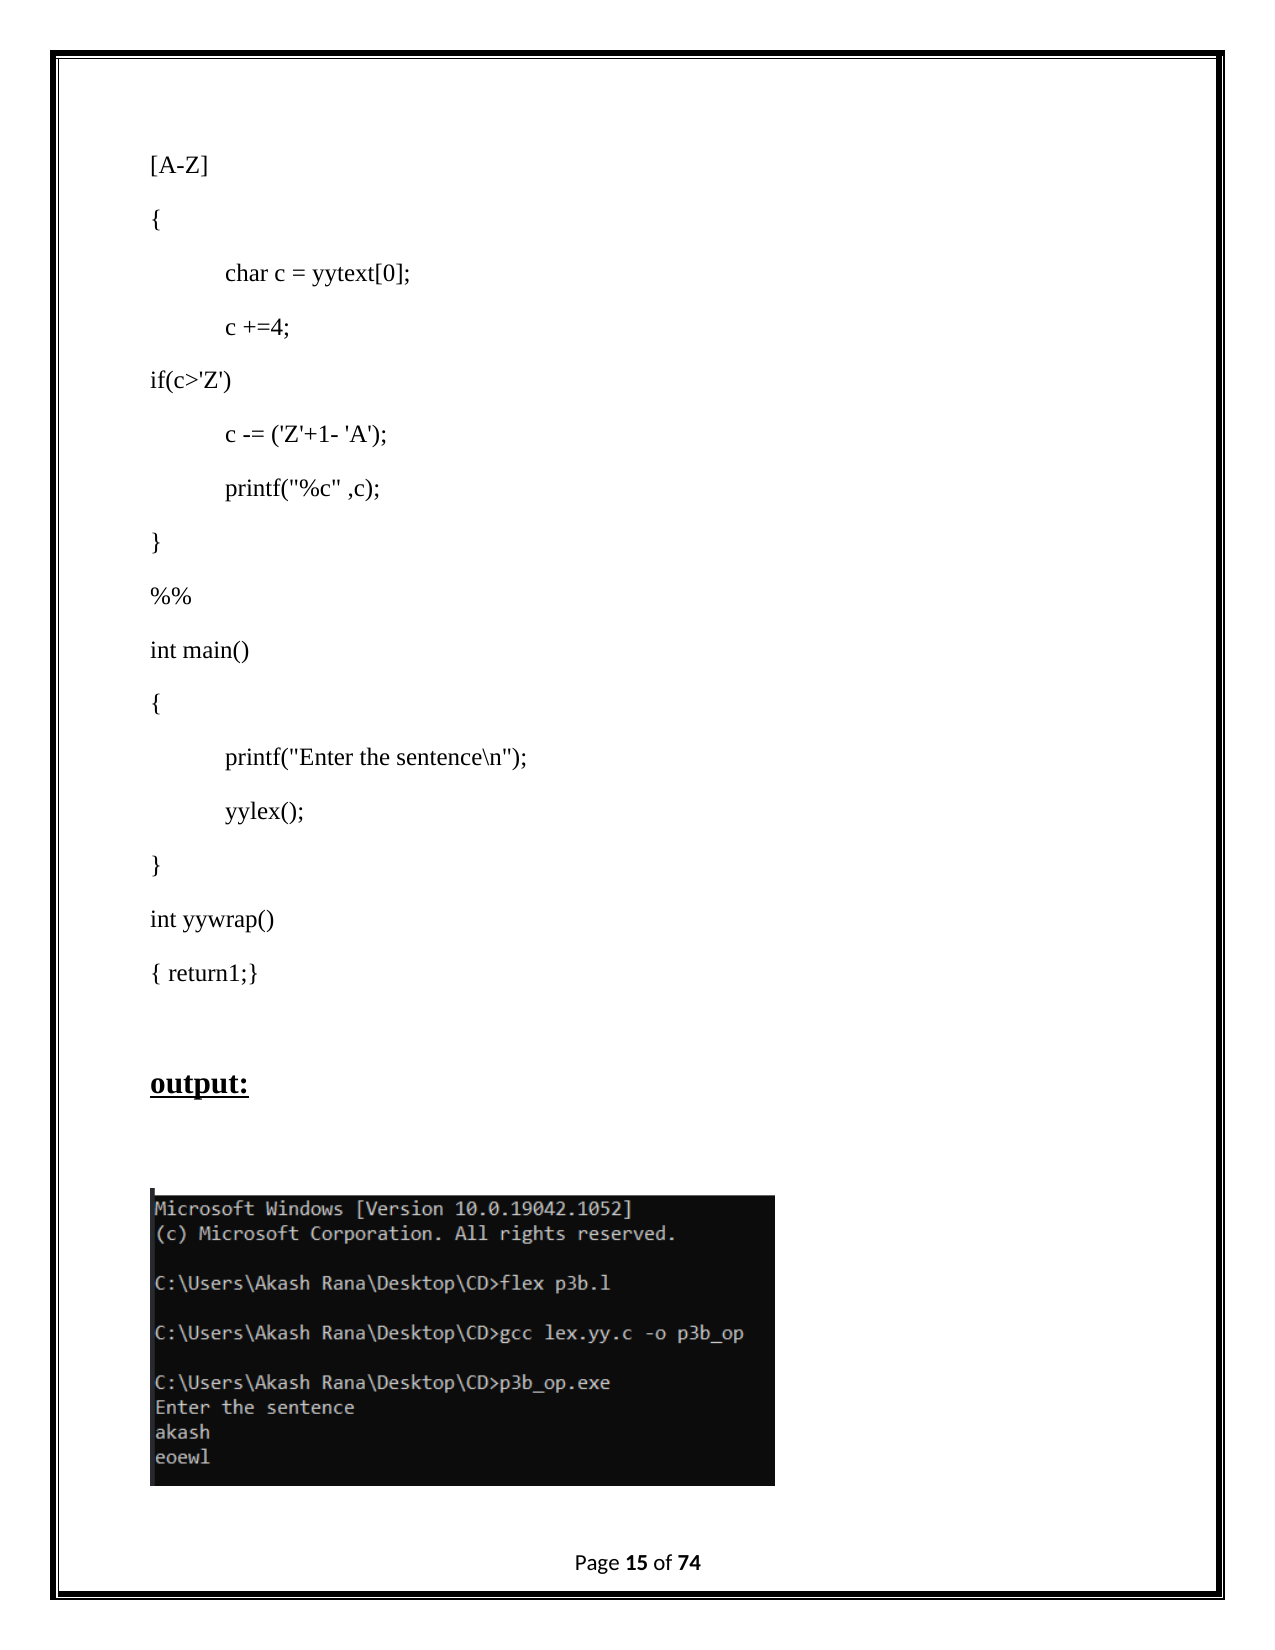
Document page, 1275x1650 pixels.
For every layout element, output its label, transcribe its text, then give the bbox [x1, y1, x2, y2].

text { [150, 688, 1125, 717]
text char c = yytext[0]; [150, 258, 1125, 286]
picture [150, 1188, 775, 1486]
text c -= ('Z'+1- 'A'); [150, 419, 1125, 448]
text output: [150, 1065, 1125, 1101]
text [A-Z] [150, 150, 1125, 179]
text { return1;} [150, 958, 1125, 987]
text } [150, 527, 1125, 556]
text c +=4; [225, 312, 1125, 340]
text printf("Enter the sentence\n"); [150, 742, 1125, 771]
text %% [150, 581, 1125, 609]
text if(c>'Z') [150, 365, 1125, 394]
text { [150, 204, 1125, 233]
text printf("%c" ,c); [150, 473, 1125, 502]
text int yywrap() [150, 904, 1125, 933]
text } [150, 850, 1125, 879]
text yylex(); [150, 796, 1125, 825]
text int main() [150, 635, 1125, 663]
